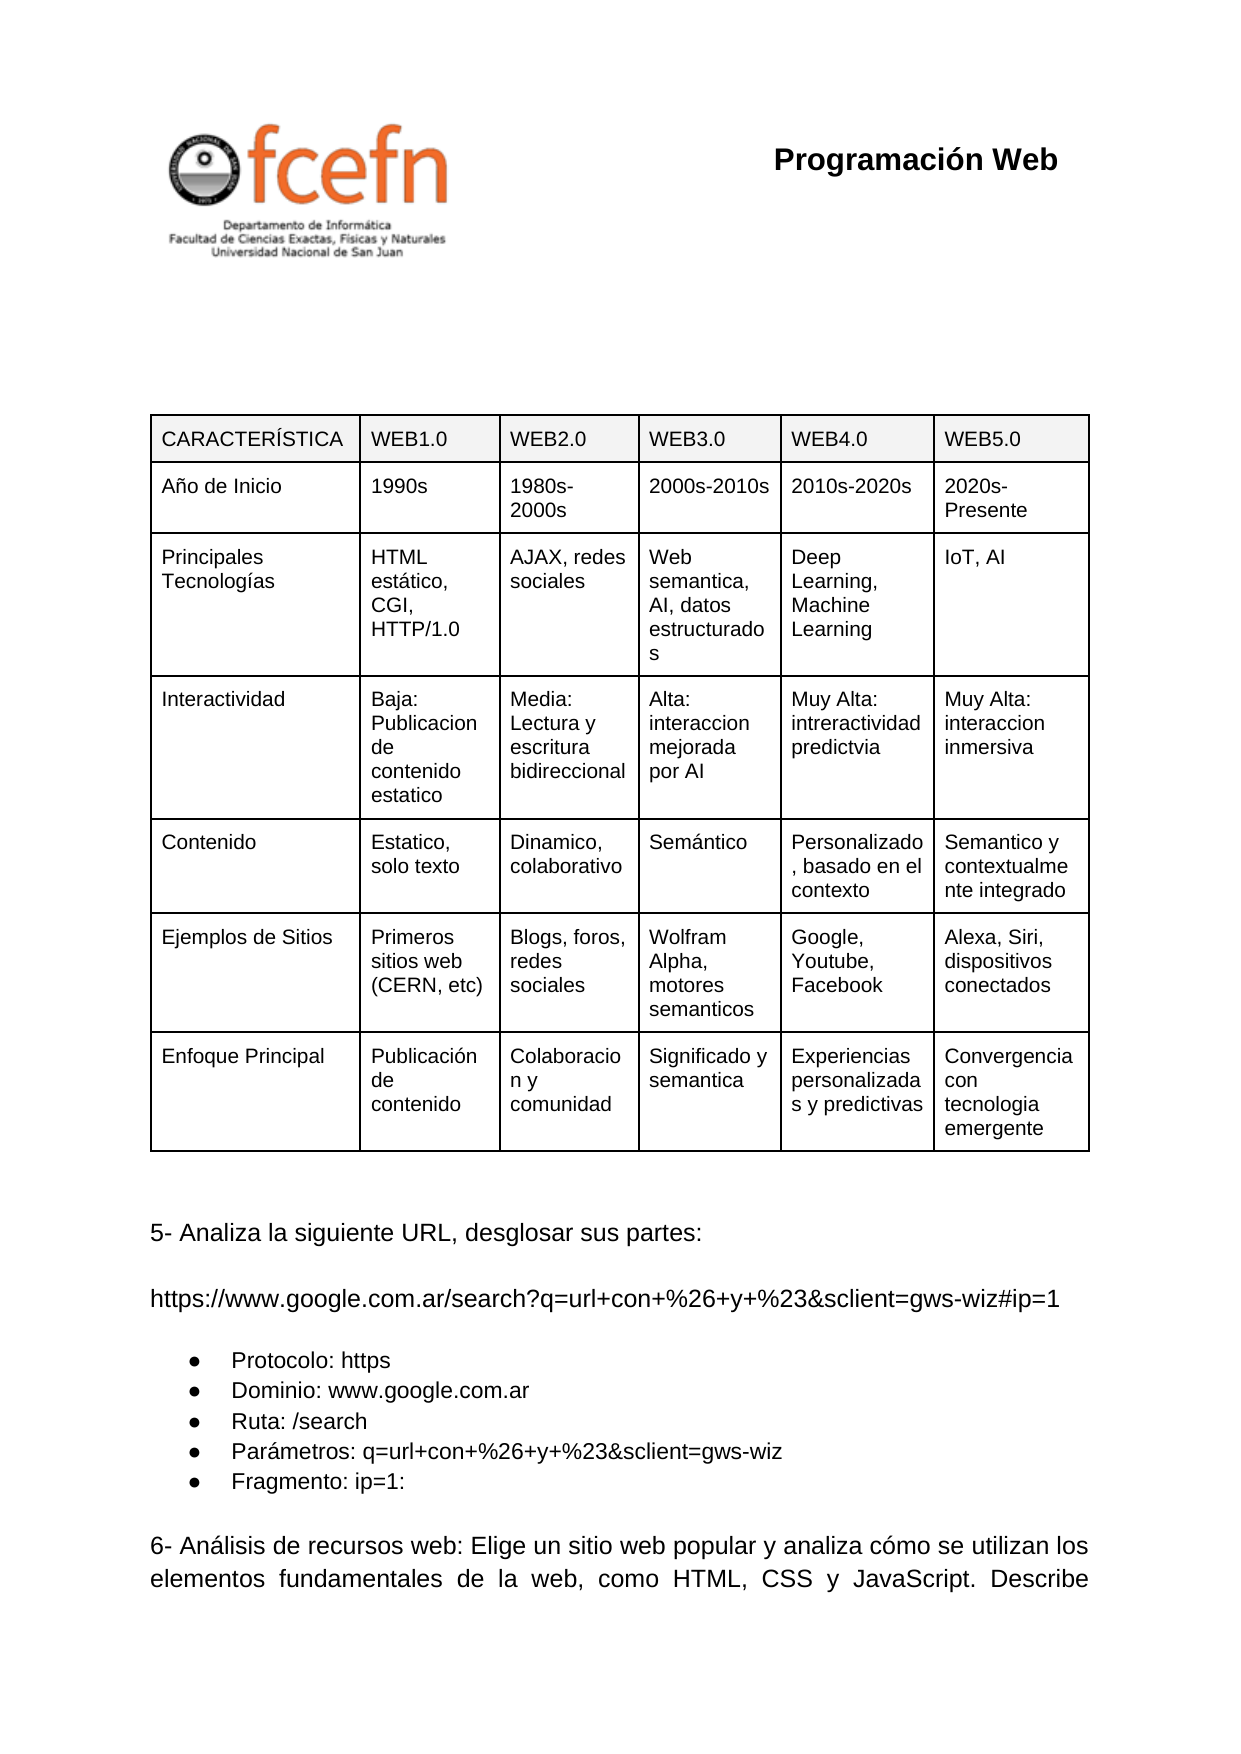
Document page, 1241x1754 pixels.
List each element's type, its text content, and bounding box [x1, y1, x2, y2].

list Fragmento: ip=1: [187, 1468, 1090, 1494]
table_cell Ejemplos de Sitios [152, 914, 359, 1031]
list Protocolo: https [187, 1347, 1090, 1373]
table_cell Alta: interaccion mejorada por AI [640, 677, 780, 817]
table_cell 1980s-2000s [501, 463, 638, 532]
table_cell Primeros sitios web (CERN, etc) [361, 914, 499, 1031]
table_cell Año de Inicio [152, 463, 359, 532]
table_cell Significado y semantica [640, 1033, 780, 1150]
table_cell HTML estático, CGI, HTTP/1.0 [361, 534, 499, 675]
table_cell Contenido [152, 820, 359, 912]
table_cell 2000s-2010s [640, 463, 780, 532]
table_cell Experiencias personalizadas y predictivas [782, 1033, 933, 1150]
table_cell 2010s-2020s [782, 463, 933, 532]
picture [160, 115, 458, 269]
table_cell Muy Alta: intreractividad predictvia [782, 677, 933, 817]
table_cell 1990s [361, 463, 499, 532]
table_cell Dinamico, colaborativo [501, 820, 638, 912]
table_cell 2020s-Presente [935, 463, 1088, 532]
table_cell Media: Lectura y escritura bidireccional [501, 677, 638, 817]
table_cell AJAX, redes sociales [501, 534, 638, 675]
list Dominio: www.google.com.ar [187, 1377, 1090, 1404]
table_header WEB1.0 [361, 416, 499, 461]
table_cell Enfoque Principal [152, 1033, 359, 1150]
table_header WEB3.0 [640, 416, 780, 461]
table_header WEB4.0 [782, 416, 933, 461]
table_cell Principales Tecnologías [152, 534, 359, 675]
table_cell Convergencia con tecnologia emergente [935, 1033, 1088, 1150]
table_cell Google, Youtube, Facebook [782, 914, 933, 1031]
text https://www.google.com.ar/search?q=url+con+%26+y+%23&sclient=gws-wiz#ip=1 [150, 1284, 1090, 1313]
table_cell Estatico, solo texto [361, 820, 499, 912]
table_header CARACTERÍSTICA [152, 416, 359, 461]
table_header WEB5.0 [935, 416, 1088, 461]
table_cell Wolfram Alpha, motores semanticos [640, 914, 780, 1031]
table_cell Deep Learning, Machine Learning [782, 534, 933, 675]
table_cell Interactividad [152, 677, 359, 817]
table_cell Web semantica, AI, datos estructurados [640, 534, 780, 675]
list Ruta: /search [187, 1408, 1090, 1434]
text 5- Analiza la siguiente URL, desglosar sus partes: [150, 1218, 1090, 1247]
table_cell IoT, AI [935, 534, 1088, 675]
table_cell Publicación de contenido [361, 1033, 499, 1150]
table_cell Muy Alta: interaccion inmersiva [935, 677, 1088, 817]
table_cell Blogs, foros, redes sociales [501, 914, 638, 1031]
table_cell Alexa, Siri, dispositivos conectados [935, 914, 1088, 1031]
table_cell Colaboracion y comunidad [501, 1033, 638, 1150]
table_cell Semántico [640, 820, 780, 912]
table_header WEB2.0 [501, 416, 638, 461]
table_cell Personalizado, basado en el contexto [782, 820, 933, 912]
table_cell Semantico y contextualmente integrado [935, 820, 1088, 912]
table_cell Baja: Publicacion de contenido estatico [361, 677, 499, 817]
list Parámetros: q=url+con+%26+y+%23&sclient=gws-wiz [187, 1438, 1090, 1464]
